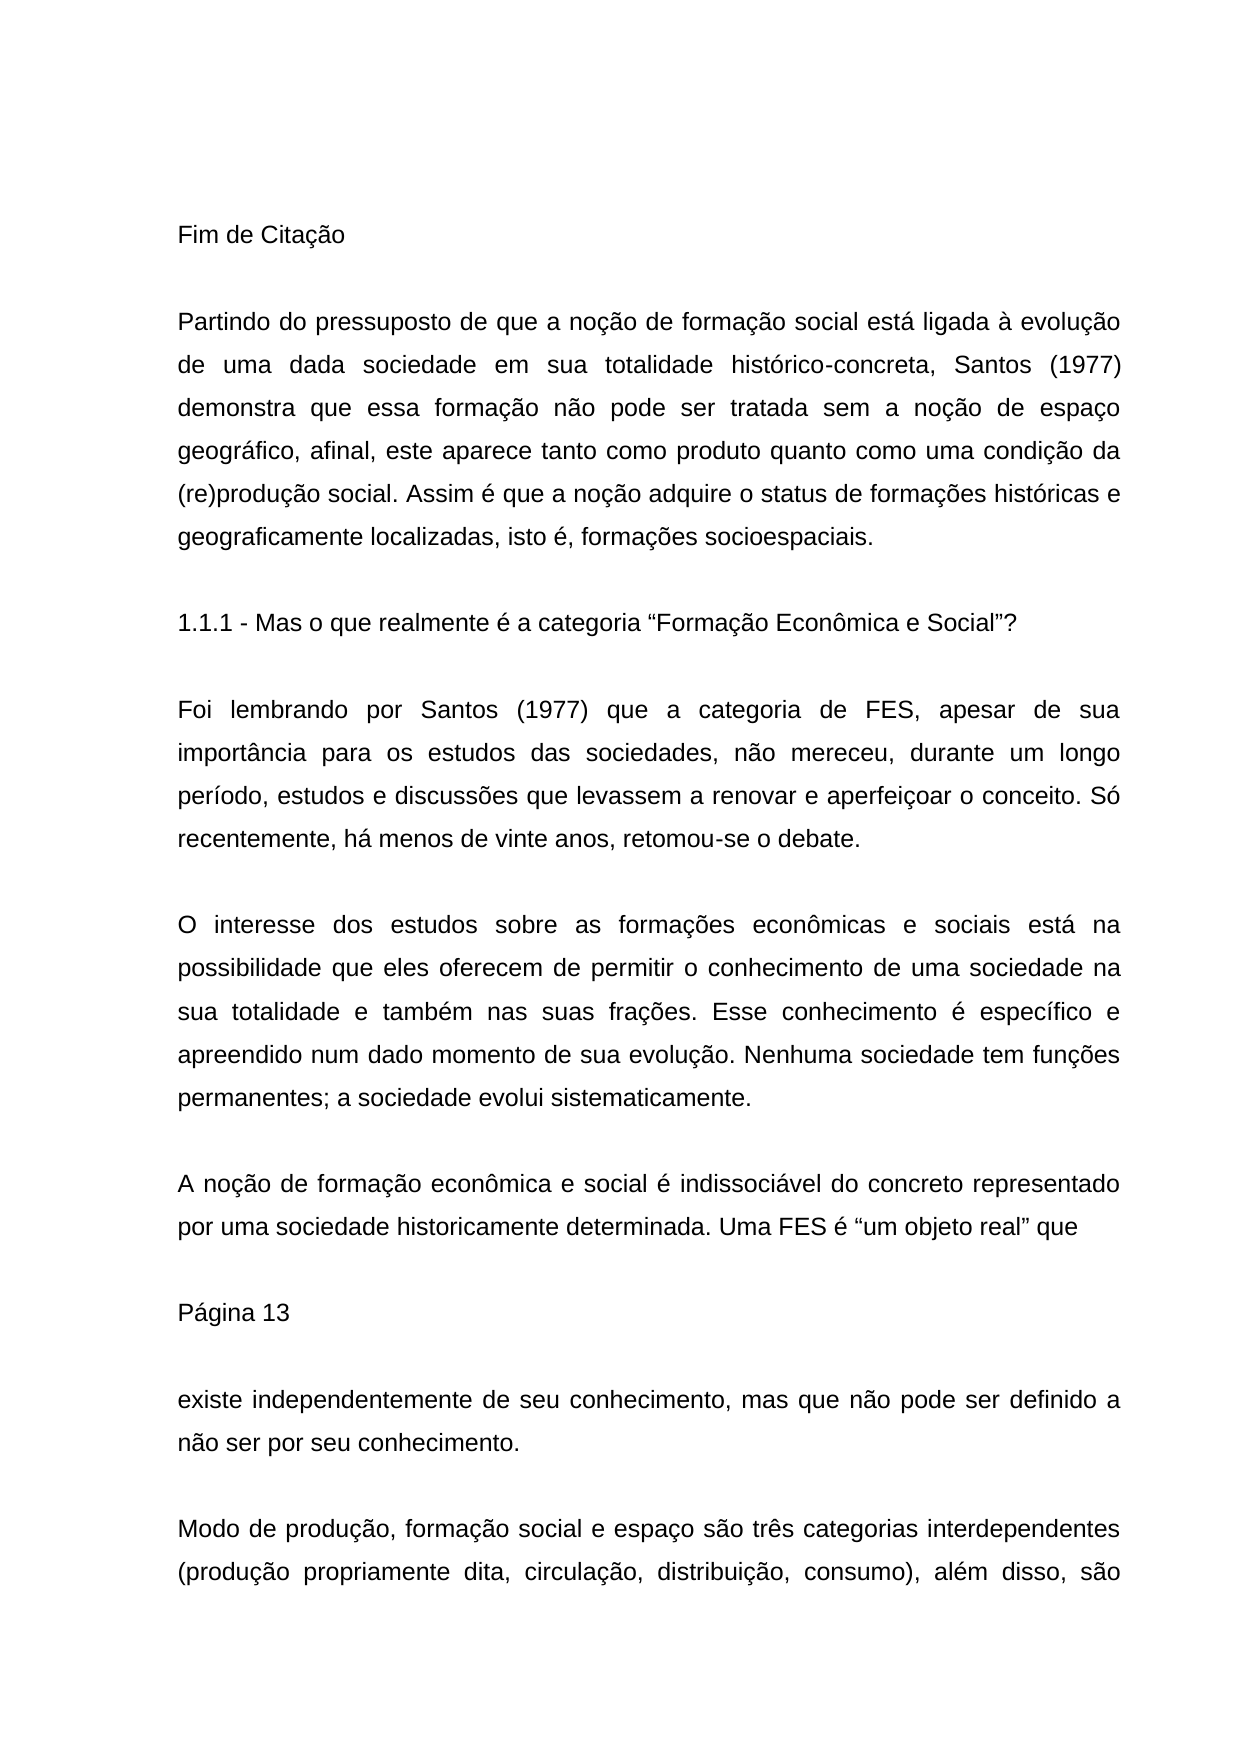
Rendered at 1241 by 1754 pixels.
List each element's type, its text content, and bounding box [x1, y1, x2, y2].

text Foi lembrando por Santos (1977) que a categoria de FES, apesar de sua importância para os estudos das sociedades, não mereceu, durante um longo período, estudos e discussões que levassem a renovar e aperfeiçoar o conceito. Só recentemente, há menos de vinte anos, retomou‑se o debate. [177, 695, 1122, 853]
text O interesse dos estudos sobre as formações econômicas e sociais está na possibilidade que eles oferecem de permitir o conhecimento de uma sociedade na sua totalidade e também nas suas frações. Esse conhecimento é específico e apreendido num dado momento de sua evolução. Nenhuma sociedade tem funções permanentes; a sociedade evolui sistematicamente. [177, 910, 1122, 1112]
text Fim de Citação [177, 220, 1122, 249]
text 1.1.1 - Mas o que realmente é a categoria “Formação Econômica e Social”? [177, 608, 1122, 637]
text Partindo do pressuposto de que a noção de formação social está ligada à evolução de uma dada sociedade em sua totalidade histórico‑concreta, Santos (1977) demonstra que essa formação não pode ser tratada sem a noção de espaço geográfico, afinal, este aparece tanto como produto quanto como uma condição da (re)produção social. Assim é que a noção adquire o status de formações históricas e geograficamente localizadas, isto é, formações socioespaciais. [177, 307, 1122, 551]
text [177, 1514, 1122, 1586]
text existe independentemente de seu conhecimento, mas que não pode ser definido a não ser por seu conhecimento. [177, 1385, 1122, 1457]
text Página 13 [177, 1298, 1122, 1327]
text A noção de formação econômica e social é indissociável do concreto representado por uma sociedade historicamente determinada. Uma FES é “um objeto real” que [177, 1169, 1122, 1241]
